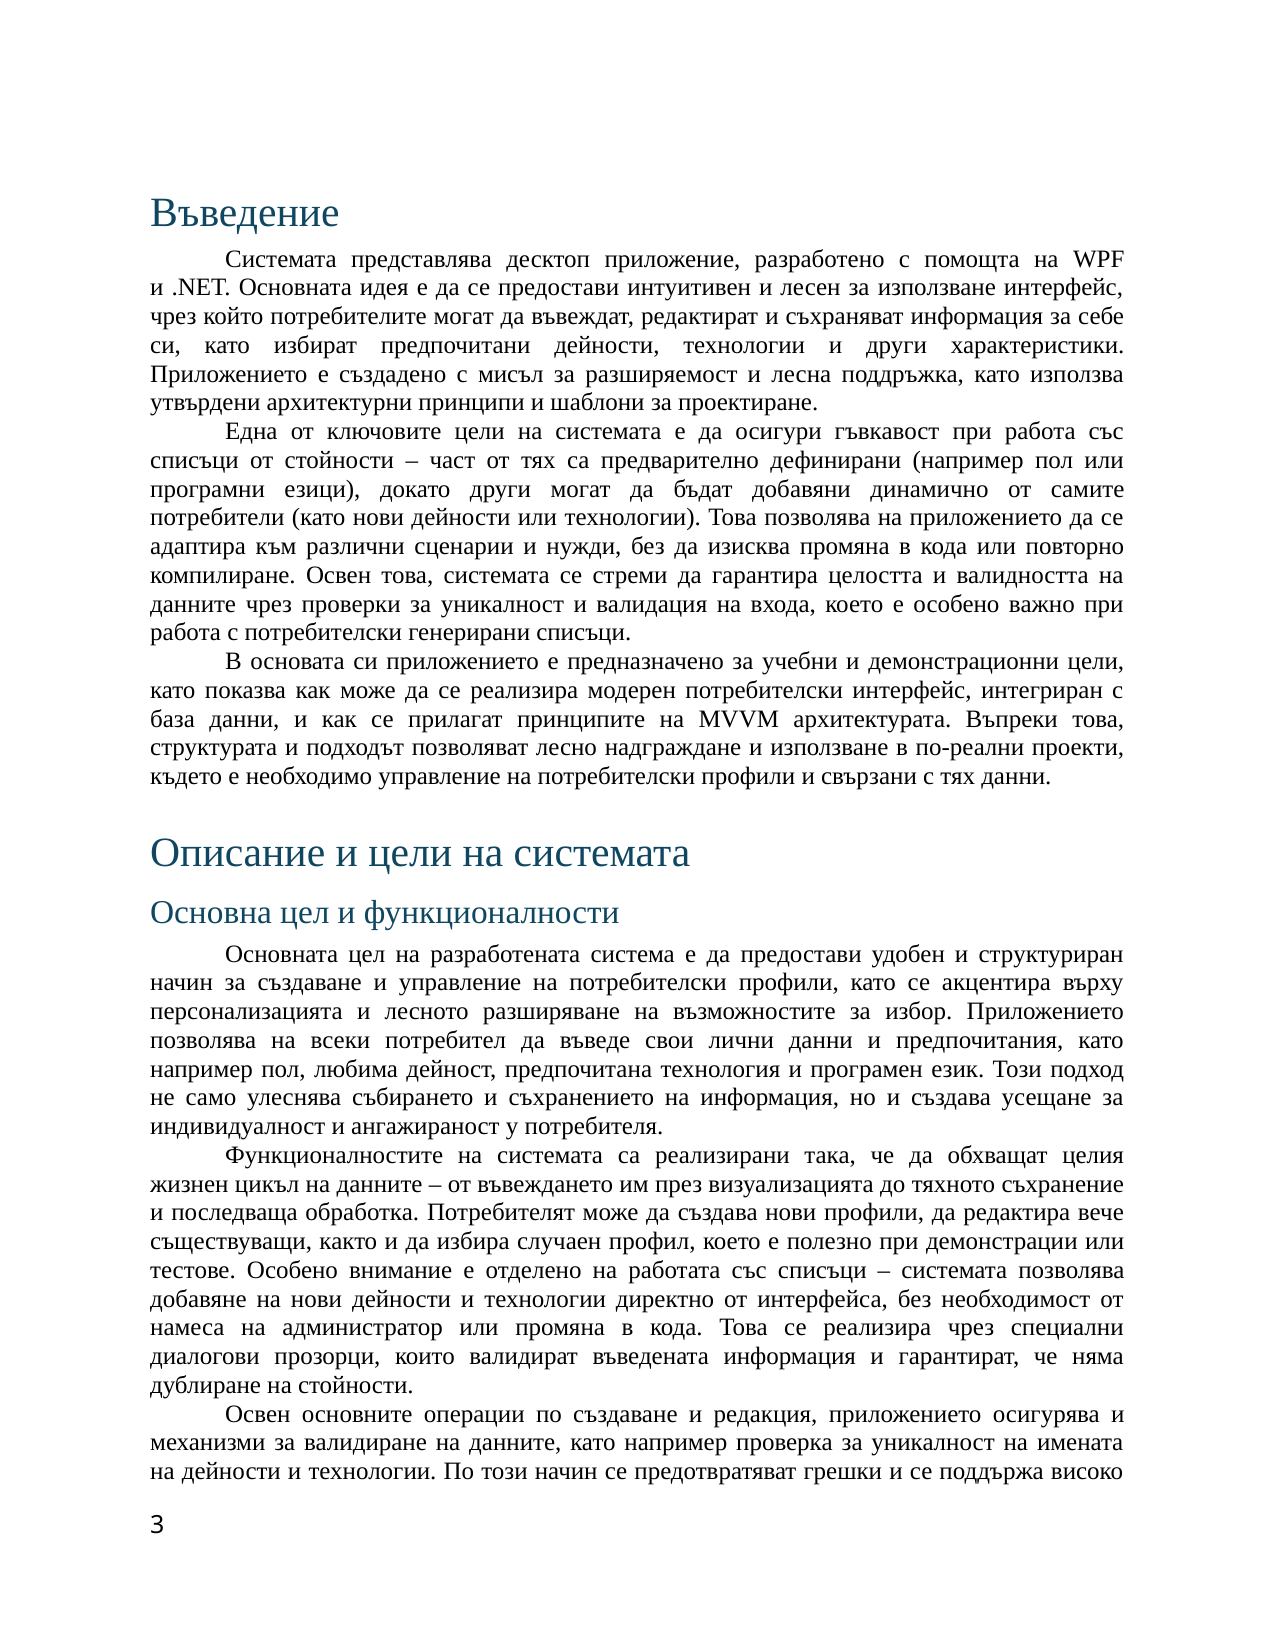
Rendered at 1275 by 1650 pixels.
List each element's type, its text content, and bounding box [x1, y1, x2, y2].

text В основата си приложението е предназначено за учебни и демонстрационни цели, като показва как може да се реализира модерен потребителски интерфейс, интегриран с база данни, и как се прилагат принципите на MVVM архитектурата. Въпреки това, структурата и подходът позволяват лесно надграждане и използване в по-реални проекти, където е необходимо управление на потребителски профили и свързани с тях данни. [150, 646, 1125, 790]
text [150, 1399, 1125, 1485]
text Една от ключовите цели на системата е да осигури гъвкавост при работа със списъци от стойности – част от тях са предварително дефинирани (например пол или програмни езици), докато други могат да бъдат добавяни динамично от самите потребители (като нови дейности или технологии). Това позволява на приложението да се адаптира към различни сценарии и нужди, без да изисква промяна в кода или повторно компилиране. Освен това, системата се стреми да гарантира целостта и валидността на данните чрез проверки за уникалност и валидация на входа, което е особено важно при работа с потребителски генерирани списъци. [150, 416, 1125, 646]
subtitle Описание и цели на системата [150, 827, 1125, 875]
text Системата представлява десктоп приложение, разработено с помощта на WPF и .NET. Основната идея е да се предостави интуитивен и лесен за използване интерфейс, чрез който потребителите могат да въвеждат, редактират и съхраняват информация за себе си, като избират предпочитани дейности, технологии и други характеристики. Приложението е създадено с мисъл за разширяемост и лесна поддръжка, като използва утвърдени архитектурни принципи и шаблони за проектиране. [150, 244, 1125, 416]
text Основната цел на разработената система е да предостави удобен и структуриран начин за създаване и управление на потребителски профили, като се акцентира върху персонализацията и лесното разширяване на възможностите за избор. Приложението позволява на всеки потребител да въведе свои лични данни и предпочитания, като например пол, любима дейност, предпочитана технология и програмен език. Този подход не само улеснява събирането и съхранението на информация, но и създава усещане за индивидуалност и ангажираност у потребителя. [150, 939, 1125, 1140]
text Функционалностите на системата са реализирани така, че да обхващат целия жизнен цикъл на данните – от въвеждането им през визуализацията до тяхното съхранение и последваща обработка. Потребителят може да създава нови профили, да редактира вече съществуващи, както и да избира случаен профил, което е полезно при демонстрации или тестове. Особено внимание е отделено на работата със списъци – системата позволява добавяне на нови дейности и технологии директно от интерфейса, без необходимост от намеса на администратор или промяна в кода. Това се реализира чрез специални диалогови прозорци, които валидират въведената информация и гарантират, че няма дублиране на стойности. [150, 1140, 1125, 1399]
subtitle Въведение [150, 187, 1125, 235]
subtitle Основна цел и функционалности [150, 892, 1125, 930]
